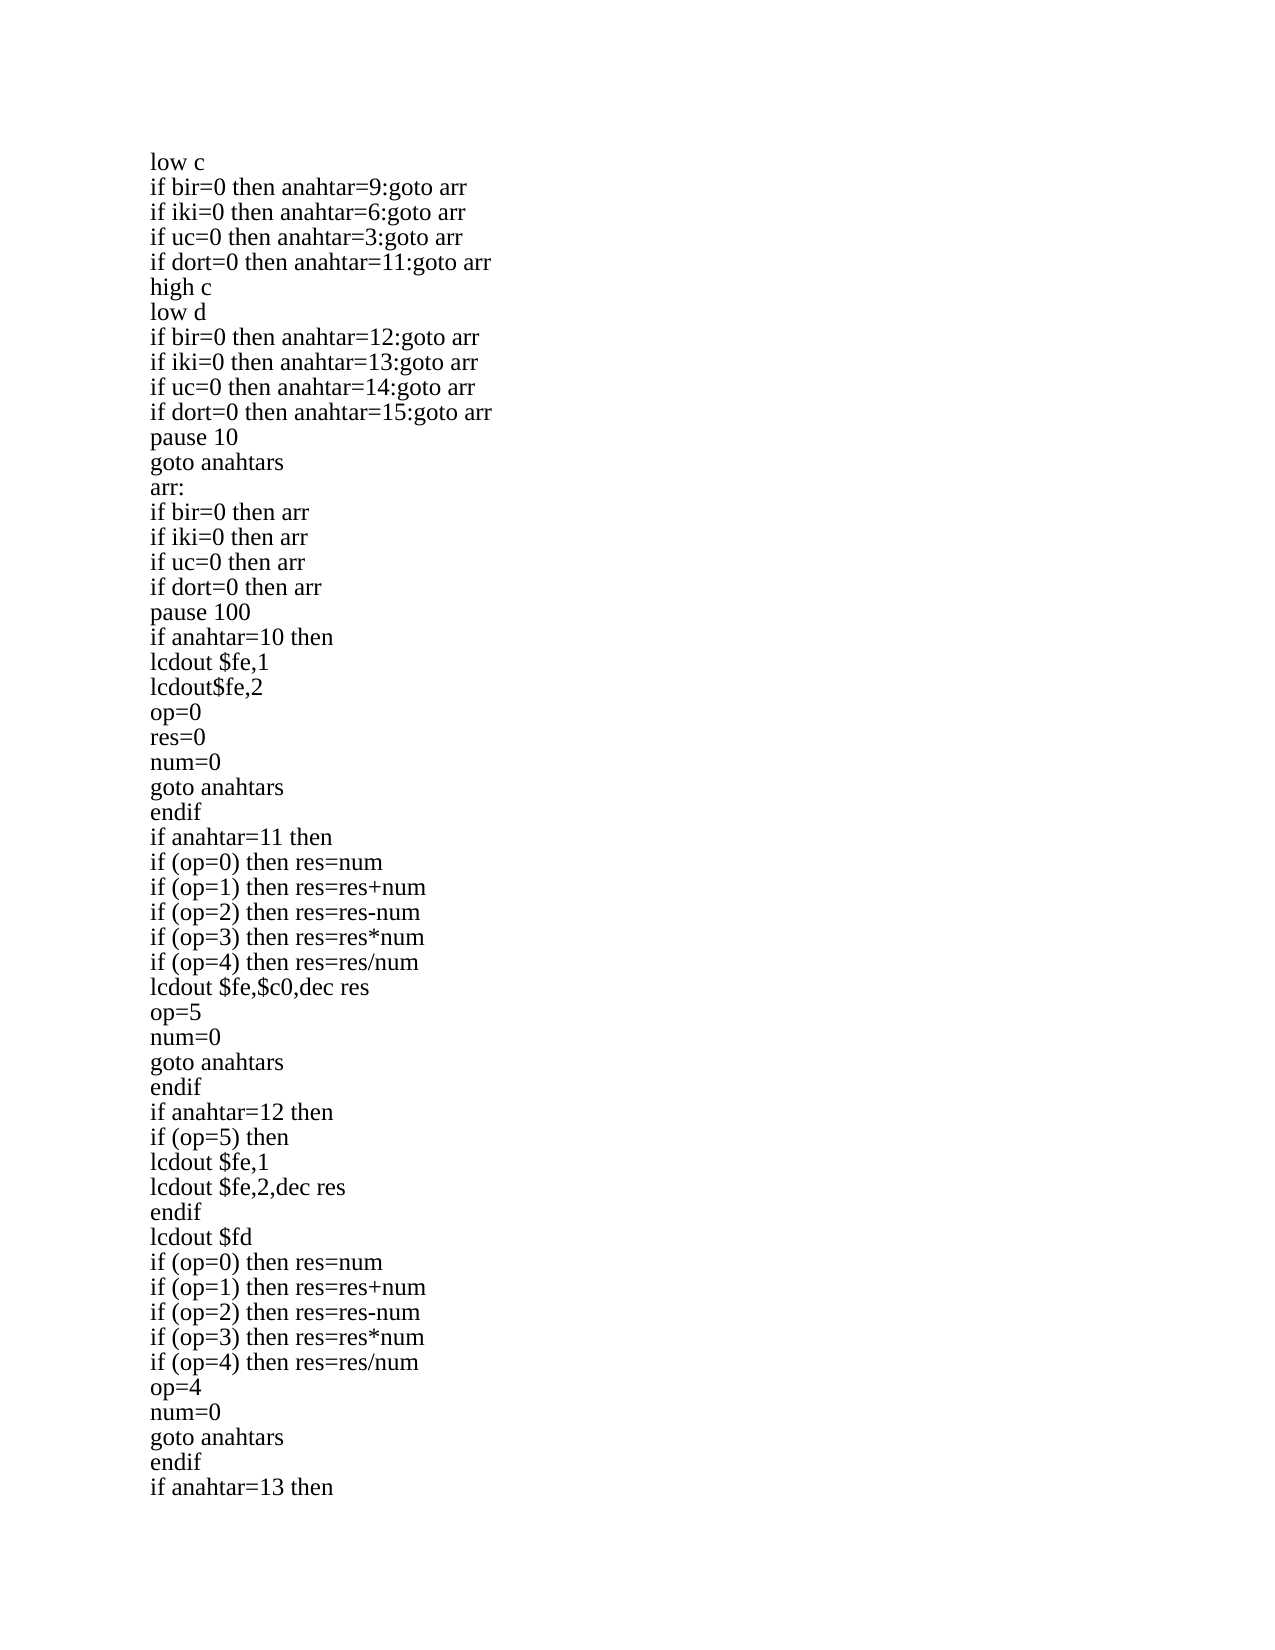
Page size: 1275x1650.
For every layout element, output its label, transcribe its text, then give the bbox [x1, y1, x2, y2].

text goto anahtars [150, 775, 1125, 800]
text if bir=0 then arr [150, 500, 1125, 525]
text if (op=1) then res=res+num [150, 875, 1125, 900]
text arr: [150, 475, 1125, 500]
text if (op=1) then res=res+num [150, 1275, 1125, 1300]
text lcdout $fe,2,dec res [150, 1175, 1125, 1200]
text if (op=0) then res=num [150, 850, 1125, 875]
text lcdout $fe,1 [150, 650, 1125, 675]
text num=0 [150, 1400, 1125, 1425]
text if iki=0 then anahtar=6:goto arr [150, 200, 1125, 225]
text endif [150, 1200, 1125, 1225]
text if bir=0 then anahtar=12:goto arr [150, 325, 1125, 350]
text lcdout$fe,2 [150, 675, 1125, 700]
text if uc=0 then anahtar=3:goto arr [150, 225, 1125, 250]
text if (op=2) then res=res-num [150, 1300, 1125, 1325]
text op=5 [150, 1000, 1125, 1025]
text if anahtar=12 then [150, 1100, 1125, 1125]
text if anahtar=11 then [150, 825, 1125, 850]
text if anahtar=13 then [150, 1475, 1125, 1500]
text endif [150, 1075, 1125, 1100]
text low d [150, 300, 1125, 325]
text if dort=0 then anahtar=15:goto arr [150, 400, 1125, 425]
text if (op=2) then res=res-num [150, 900, 1125, 925]
text op=4 [150, 1375, 1125, 1400]
text if (op=0) then res=num [150, 1250, 1125, 1275]
text goto anahtars [150, 1425, 1125, 1450]
text if uc=0 then anahtar=14:goto arr [150, 375, 1125, 400]
text low c [150, 150, 1125, 175]
text if iki=0 then arr [150, 525, 1125, 550]
text pause 10 [150, 425, 1125, 450]
text if (op=4) then res=res/num [150, 950, 1125, 975]
text op=0 [150, 700, 1125, 725]
text goto anahtars [150, 1050, 1125, 1075]
text if (op=3) then res=res*num [150, 925, 1125, 950]
text goto anahtars [150, 450, 1125, 475]
text if dort=0 then arr [150, 575, 1125, 600]
text num=0 [150, 750, 1125, 775]
text lcdout $fd [150, 1225, 1125, 1250]
text endif [150, 800, 1125, 825]
text if bir=0 then anahtar=9:goto arr [150, 175, 1125, 200]
text if (op=3) then res=res*num [150, 1325, 1125, 1350]
text if (op=4) then res=res/num [150, 1350, 1125, 1375]
text lcdout $fe,$c0,dec res [150, 975, 1125, 1000]
text high c [150, 275, 1125, 300]
text pause 100 [150, 600, 1125, 625]
text if dort=0 then anahtar=11:goto arr [150, 250, 1125, 275]
text if uc=0 then arr [150, 550, 1125, 575]
text endif [150, 1450, 1125, 1475]
text num=0 [150, 1025, 1125, 1050]
text if anahtar=10 then [150, 625, 1125, 650]
text if iki=0 then anahtar=13:goto arr [150, 350, 1125, 375]
text res=0 [150, 725, 1125, 750]
text lcdout $fe,1 [150, 1150, 1125, 1175]
text if (op=5) then [150, 1125, 1125, 1150]
